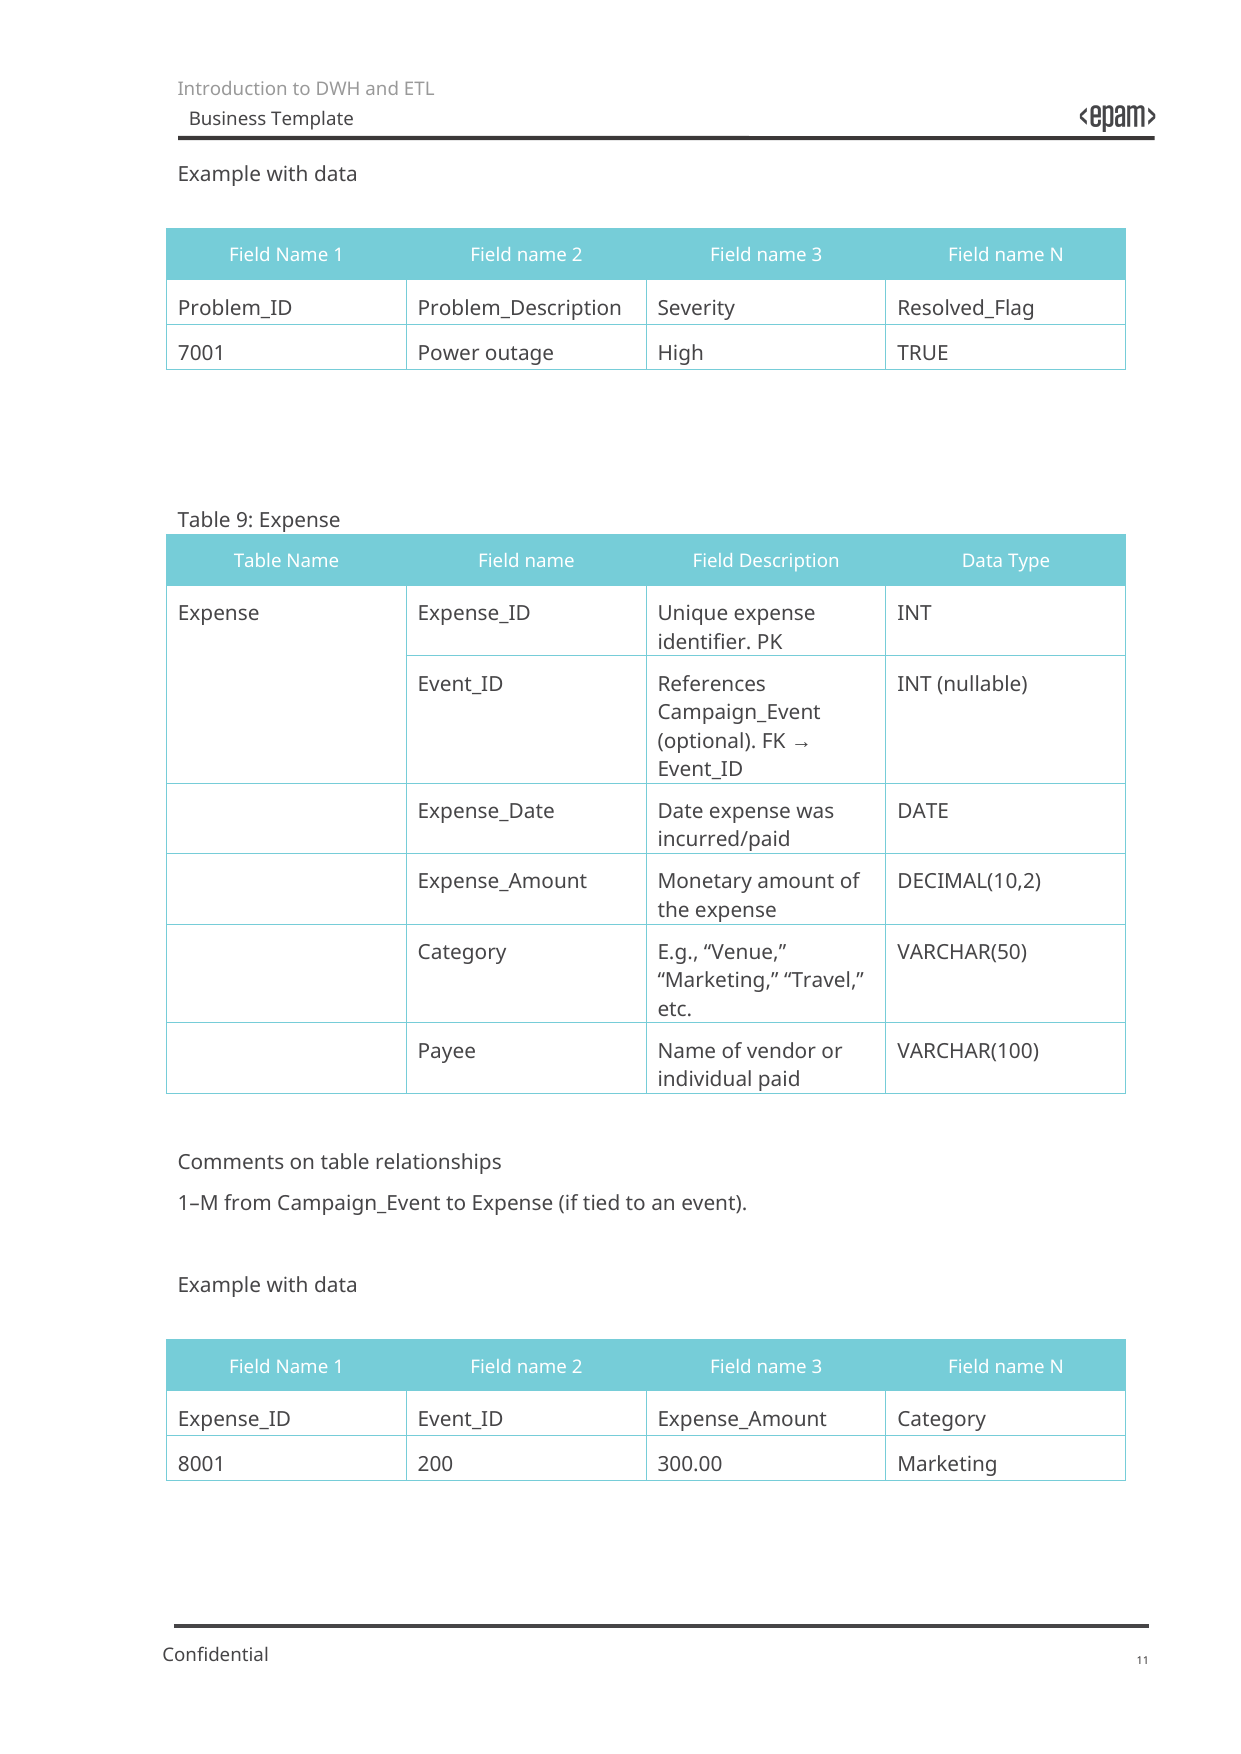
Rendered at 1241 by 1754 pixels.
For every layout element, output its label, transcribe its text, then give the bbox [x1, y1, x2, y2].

table_cell 300.00 [647, 1436, 885, 1480]
table_cell [167, 1023, 406, 1093]
table_header Field Name 1 [167, 1340, 406, 1390]
table_cell VARCHAR(50) [886, 925, 1125, 1022]
text Comments on table relationships [177, 1147, 1152, 1176]
table_cell [167, 925, 406, 1022]
text Table 9: Expense [177, 505, 1152, 534]
table_header Field name 3 [647, 229, 885, 279]
text Example with data [177, 159, 1152, 187]
text 1–M from Campaign_Event to Expense (if tied to an event). [177, 1188, 1152, 1217]
table_cell Category [886, 1391, 1125, 1435]
table_cell 200 [407, 1436, 646, 1480]
table_header Field Name 1 [167, 229, 406, 279]
table_cell INT [886, 586, 1125, 655]
table_header Field name 2 [407, 229, 646, 279]
text Example with data [177, 1270, 1152, 1298]
table_cell Event_ID [407, 1391, 646, 1435]
table_cell Expense_ID [167, 1391, 406, 1435]
table_cell Expense_ID [407, 586, 646, 655]
table_cell VARCHAR(100) [886, 1023, 1125, 1093]
table_cell 8001 [167, 1436, 406, 1480]
table_cell Monetary amount of the expense [647, 854, 885, 923]
table_header Field name N [886, 1340, 1125, 1390]
table_cell Event_ID [407, 656, 646, 783]
table_cell High [647, 325, 885, 369]
table_cell Marketing [886, 1436, 1125, 1480]
table_cell Problem_ID [167, 280, 406, 324]
table_cell Unique expense identifier. PK [647, 586, 885, 655]
table_header Field name N [886, 229, 1125, 279]
table_cell Payee [407, 1023, 646, 1093]
table_cell [167, 784, 406, 853]
table_cell Problem_Description [407, 280, 646, 324]
table_cell Resolved_Flag [886, 280, 1125, 324]
table_cell 7001 [167, 325, 406, 369]
table_cell INT (nullable) [886, 656, 1125, 783]
table_header Field name [407, 535, 646, 585]
table_cell Expense_Amount [407, 854, 646, 923]
table_cell DATE [886, 784, 1125, 853]
table_cell Category [407, 925, 646, 1022]
table_cell Expense_Amount [647, 1391, 885, 1435]
table_cell E.g., “Venue,” “Marketing,” “Travel,” etc. [647, 925, 885, 1022]
table_header Data Type [886, 535, 1125, 585]
table_cell TRUE [886, 325, 1125, 369]
table_cell Severity [647, 280, 885, 324]
table_header Field name 2 [407, 1340, 646, 1390]
table_cell DECIMAL(10,2) [886, 854, 1125, 923]
table_header Field Description [647, 535, 885, 585]
table_cell References Campaign_Event (optional). FK → Event_ID [647, 656, 885, 783]
table_cell Date expense was incurred/paid [647, 784, 885, 853]
table_cell Expense_Date [407, 784, 646, 853]
table_cell Power outage [407, 325, 646, 369]
table_header Field name 3 [647, 1340, 885, 1390]
table_cell [167, 854, 406, 923]
table_header Table Name [167, 535, 406, 585]
table_cell Name of vendor or individual paid [647, 1023, 885, 1093]
table_cell Expense [167, 586, 406, 783]
